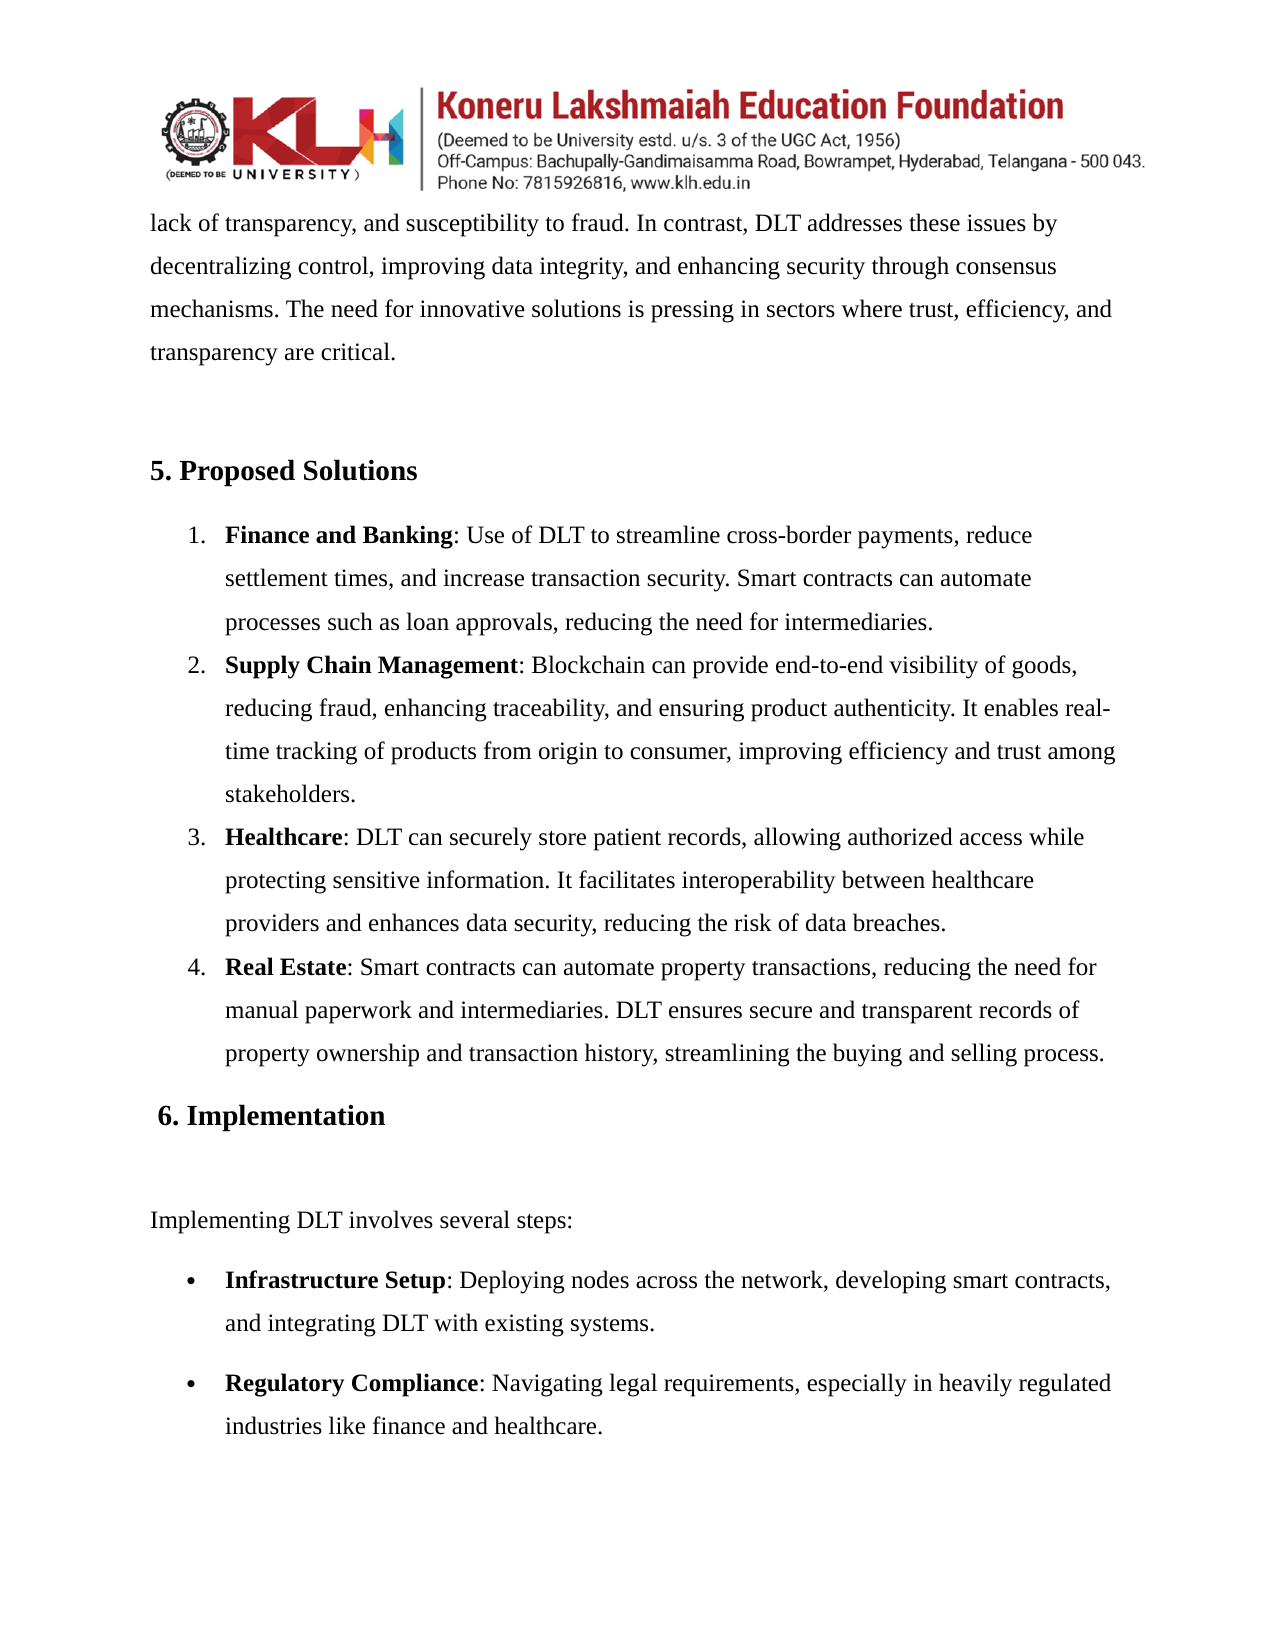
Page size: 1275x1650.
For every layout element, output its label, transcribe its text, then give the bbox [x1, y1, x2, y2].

list Healthcare: DLT can securely store patient records, allowing authorized access while protecting sensitive information. It facilitates interoperability between healthcare providers and enhances data security, reducing the risk of data breaches. [187, 822, 1125, 937]
list Finance and Banking: Use of DLT to streamline cross-border payments, reduce settlement times, and increase transaction security. Smart contracts can automate processes such as loan approvals, reducing the need for intermediaries. [187, 520, 1125, 635]
list Real Estate: Smart contracts can automate property transactions, reducing the need for manual paperwork and intermediaries. DLT ensures secure and transparent records of property ownership and transaction history, streamlining the buying and selling process. [187, 952, 1125, 1067]
text 6. Implementation [150, 1098, 1125, 1131]
picture [150, 75, 1169, 208]
text 5. Proposed Solutions [150, 453, 1125, 487]
list Infrastructure Setup: Deploying nodes across the network, developing smart contracts, and integrating DLT with existing systems. [187, 1265, 1125, 1337]
list Regulatory Compliance: Navigating legal requirements, especially in heavily regulated industries like finance and healthcare. [187, 1368, 1125, 1440]
list Supply Chain Management: Blockchain can provide end-to-end visibility of goods, reducing fraud, enhancing traceability, and ensuring product authenticity. It enables real-time tracking of products from origin to consumer, improving efficiency and trust among stakeholders. [187, 650, 1125, 808]
text Implementing DLT involves several steps: [150, 1164, 1125, 1234]
